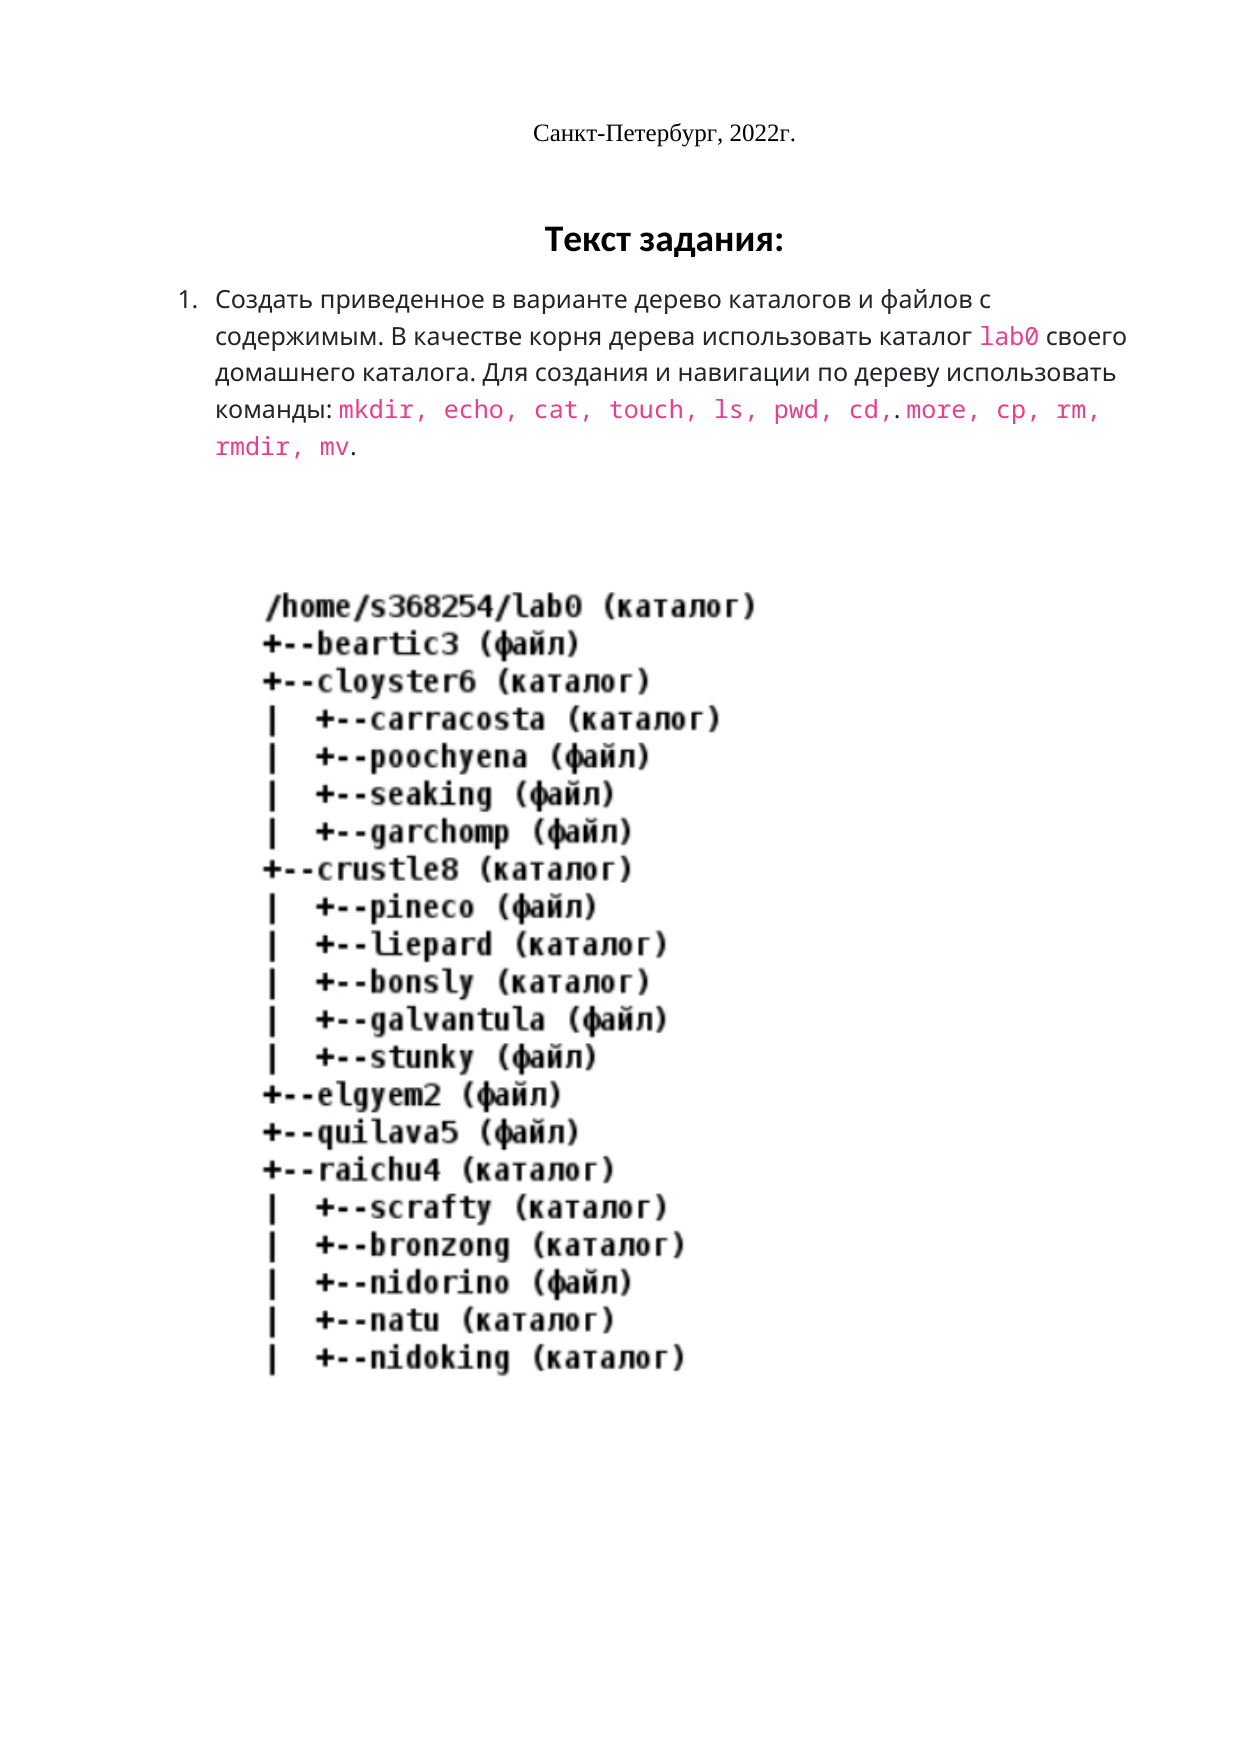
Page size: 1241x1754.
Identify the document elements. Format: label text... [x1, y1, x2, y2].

picture [252, 575, 826, 1394]
text Текст задания: [177, 215, 1152, 261]
text Санкт-Петербург, 2022г. [177, 118, 1152, 147]
list Создать приведенное в варианте дерево каталогов и файлов с содержимым. В качестве корня дерева использовать каталог lab0 своего домашнего каталога. Для создания и навигации по дереву использовать команды: mkdir, echo, cat, touch, ls, pwd, cd,. more, cp, rm, rmdir, mv. [177, 282, 1152, 463]
